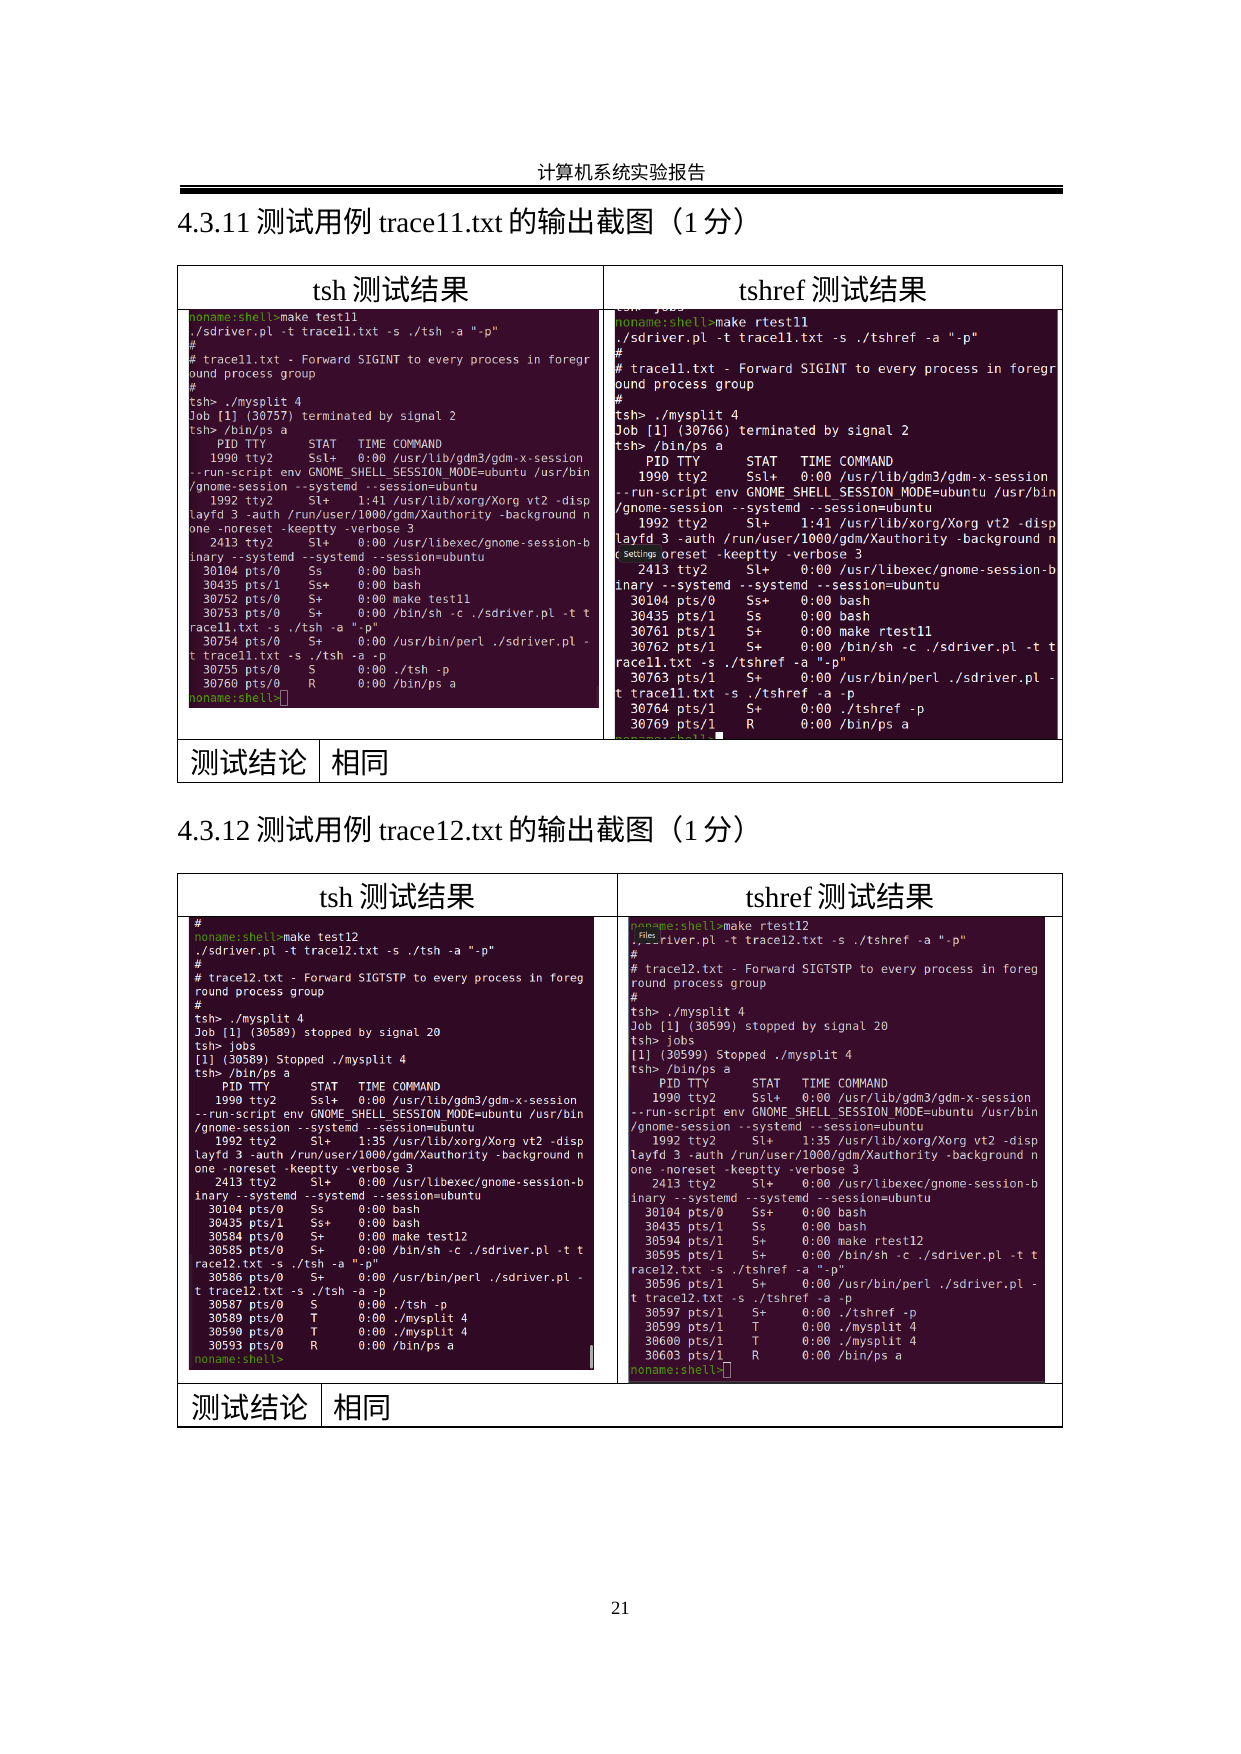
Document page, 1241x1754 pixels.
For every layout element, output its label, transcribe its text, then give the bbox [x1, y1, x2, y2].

table_header tshref测试结果 [604, 266, 1062, 309]
table_cell [618, 917, 628, 1383]
table_cell [178, 917, 617, 1383]
subtitle 4.3.11测试用例trace11.txt的输出截图（1分） [177, 201, 1063, 240]
picture [628, 917, 1045, 1384]
table_cell 测试结论 [178, 1384, 321, 1426]
table_cell 相同 [322, 1384, 1062, 1426]
subtitle 4.3.12测试用例trace12.txt的输出截图（1分） [177, 808, 1063, 848]
table_header tsh测试结果 [178, 874, 617, 916]
table_cell [1045, 917, 1062, 1383]
table_cell [1058, 310, 1062, 739]
table_cell [178, 310, 603, 739]
table_cell 测试结论 [178, 740, 319, 782]
picture [614, 309, 1058, 739]
table_header tsh测试结果 [178, 266, 603, 309]
table_cell [604, 310, 614, 739]
picture [188, 917, 594, 1370]
table_header tshref测试结果 [618, 874, 1062, 916]
picture [188, 309, 599, 708]
table_cell 相同 [320, 740, 1062, 782]
